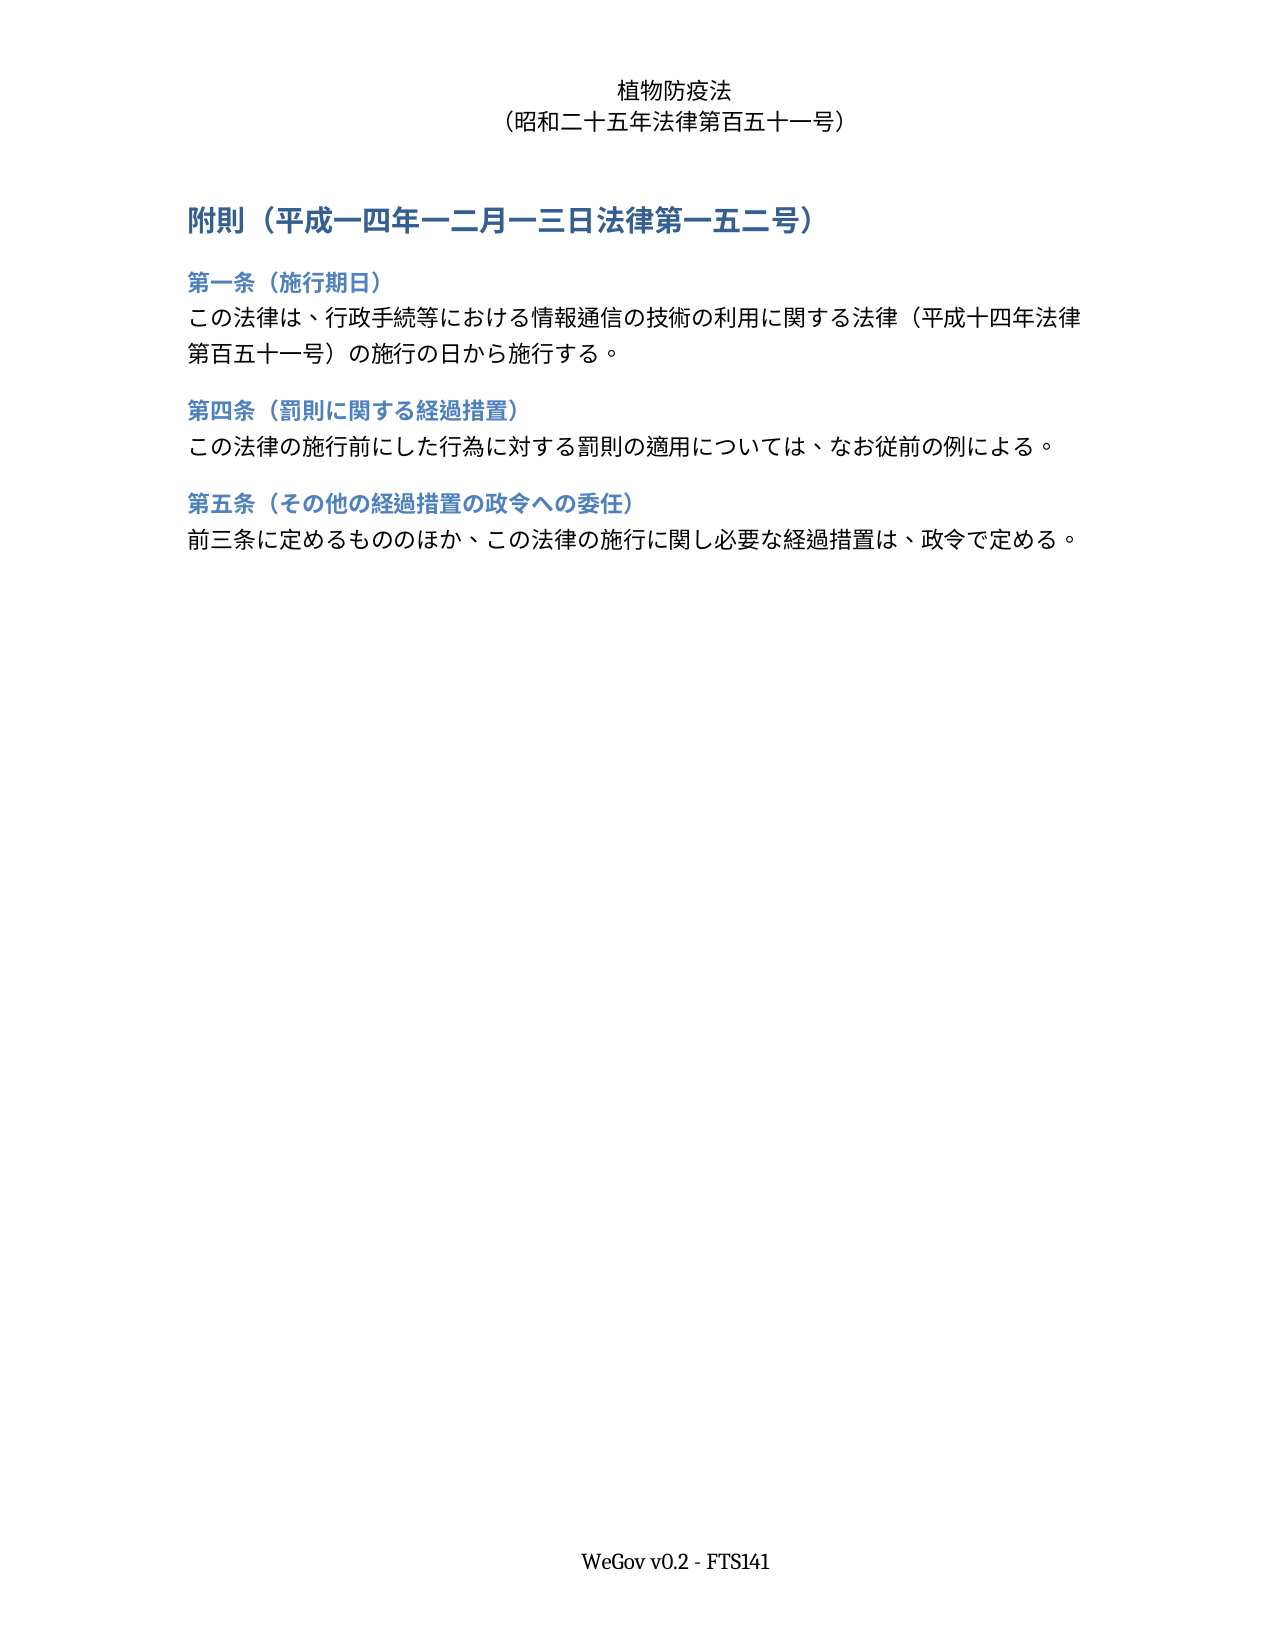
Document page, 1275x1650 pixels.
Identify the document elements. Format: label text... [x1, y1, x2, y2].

subtitle 第五条（その他の経過措置の政令への委任） [187, 488, 1087, 519]
subtitle 第一条（施行期日） [187, 266, 1087, 298]
subtitle 附則（平成一四年一二月一三日法律第一五二号） [187, 200, 1087, 240]
text この法律は、行政手続等における情報通信の技術の利用に関する法律（平成十四年法律第百五十一号）の施行の日から施行する。 [187, 302, 1087, 369]
text この法律の施行前にした行為に対する罰則の適用については、なお従前の例による。 [187, 431, 1087, 462]
text 前三条に定めるもののほか、この法律の施行に関し必要な経過措置は、政令で定める。 [187, 524, 1087, 555]
subtitle 第四条（罰則に関する経過措置） [187, 395, 1087, 426]
